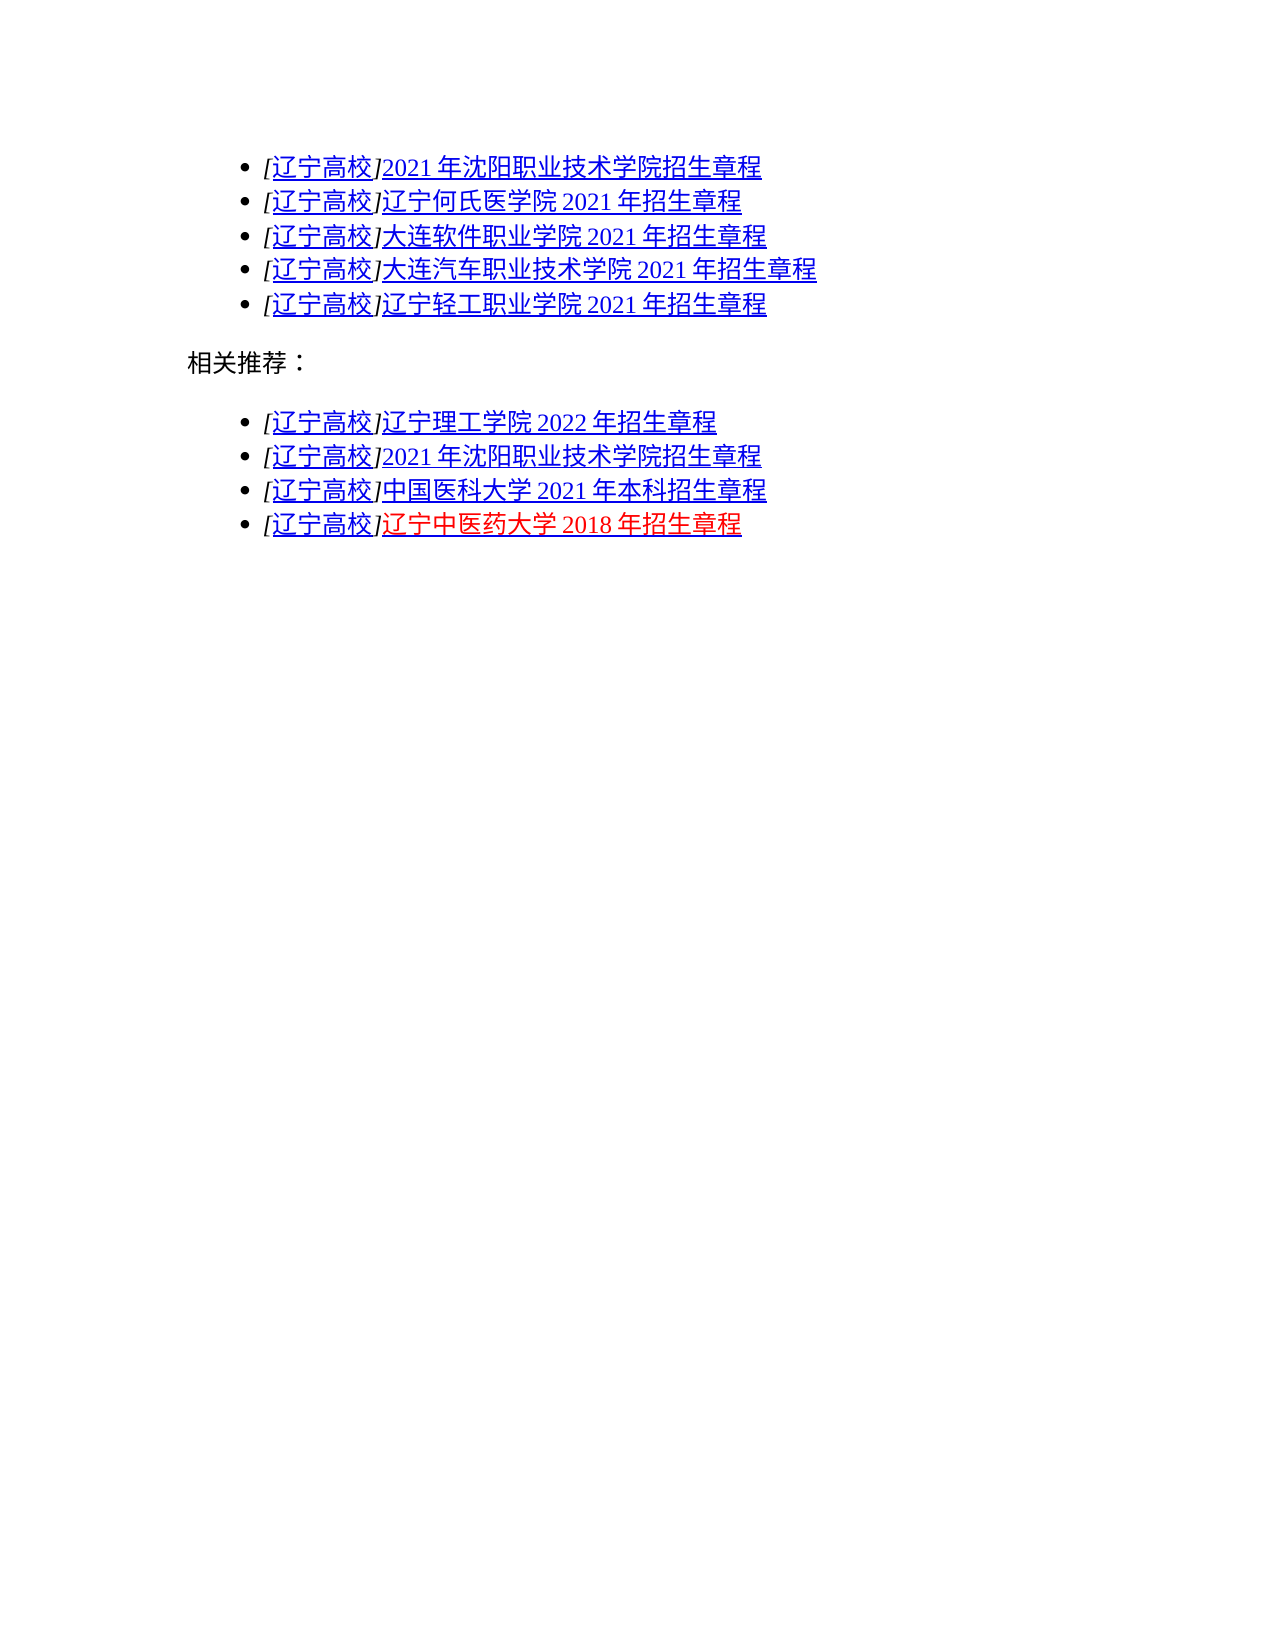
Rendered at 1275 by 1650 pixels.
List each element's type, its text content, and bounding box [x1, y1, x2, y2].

list [辽宁高校]辽宁何氏医学院2021年招生章程 [241, 184, 1087, 218]
list [辽宁高校]辽宁中医药大学2018年招生章程 [241, 507, 1087, 541]
list [辽宁高校]辽宁轻工职业学院2021年招生章程 [241, 286, 1087, 320]
list [辽宁高校]大连汽车职业技术学院2021年招生章程 [241, 252, 1087, 286]
text 相关推荐： [187, 345, 1087, 379]
list [辽宁高校]2021年沈阳职业技术学院招生章程 [241, 438, 1087, 472]
list [辽宁高校]中国医科大学2021年本科招生章程 [241, 472, 1087, 507]
list [辽宁高校]2021年沈阳职业技术学院招生章程 [241, 150, 1087, 184]
list [辽宁高校]大连软件职业学院2021年招生章程 [241, 218, 1087, 252]
list [辽宁高校]辽宁理工学院2022年招生章程 [241, 404, 1087, 438]
